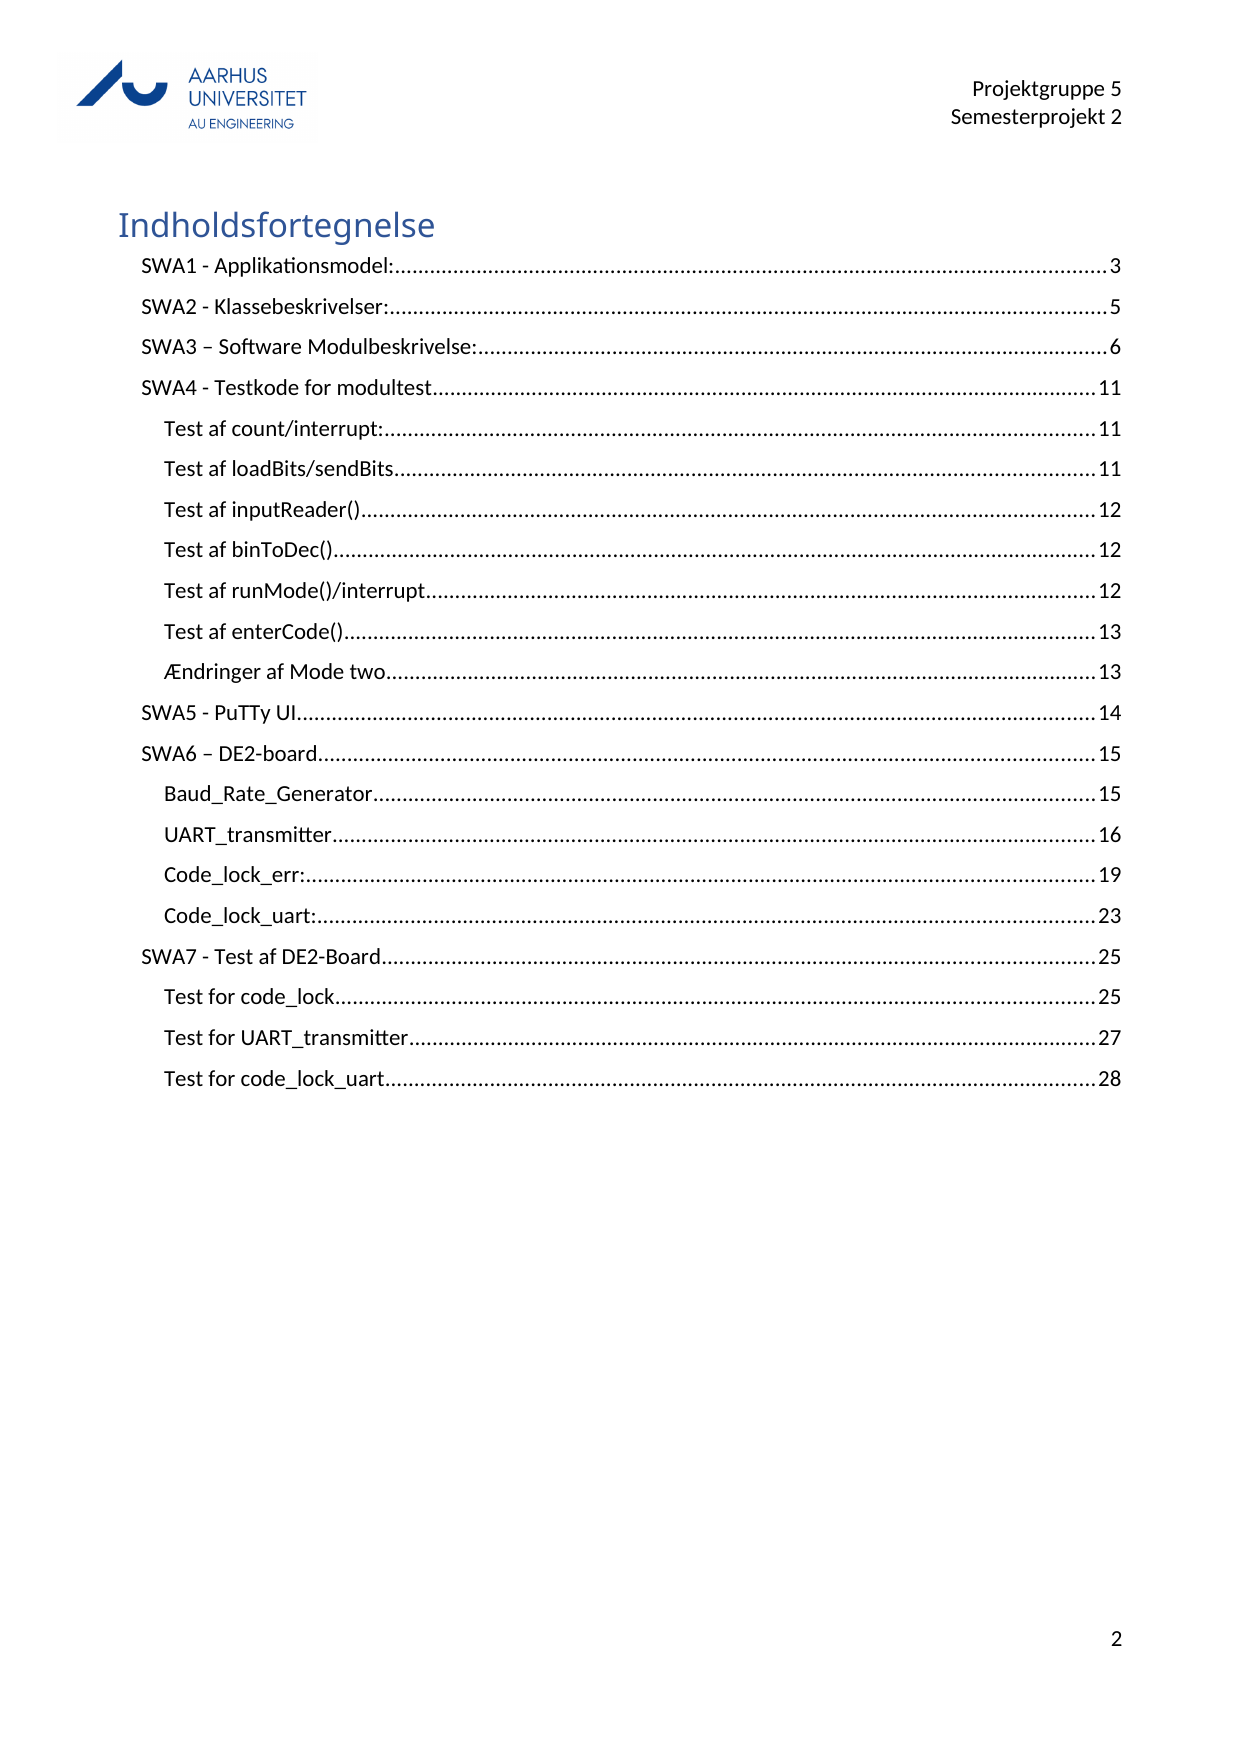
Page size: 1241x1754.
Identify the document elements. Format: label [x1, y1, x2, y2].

picture [56, 52, 319, 143]
